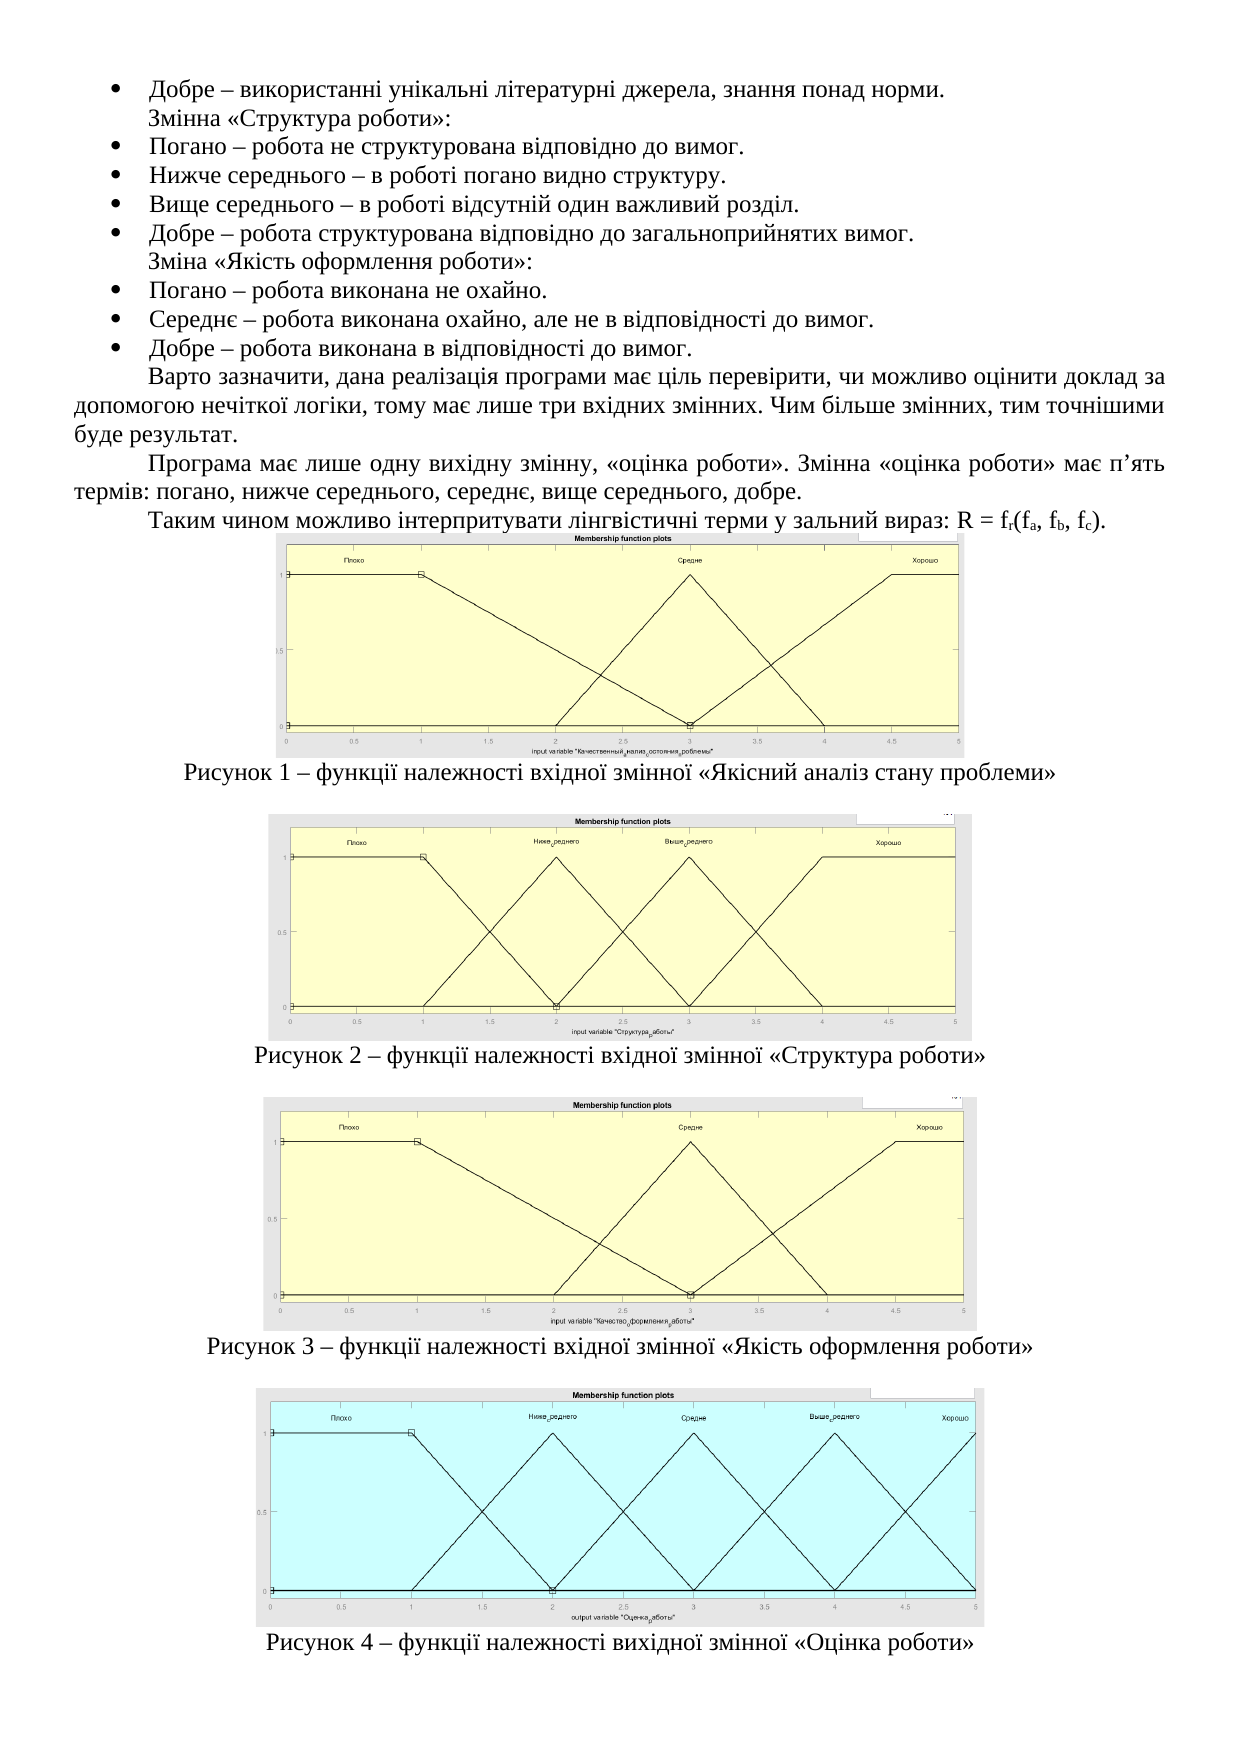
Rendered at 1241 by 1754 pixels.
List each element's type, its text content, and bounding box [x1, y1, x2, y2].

text Рисунок 3 – функції належності вхідної змінної «Якість оформлення роботи» [74, 1331, 1166, 1360]
text Рисунок 2 – функції належності вхідної змінної «Структура роботи» [74, 1040, 1166, 1069]
text Варто зазначити, дана реалізація програми має ціль перевірити, чи можливо оцінити доклад за допомогою нечіткої логіки, тому має лише три вхідних змінних. Чим більше змінних, тим точнішими буде результат. [74, 361, 1166, 448]
list Добре – робота структурована відповідно до загальноприйнятих вимог. [111, 218, 1166, 246]
picture [263, 1097, 977, 1331]
picture [275, 533, 965, 758]
list Погано – робота не структурована відповідно до вимог. [111, 131, 1166, 160]
picture [268, 814, 972, 1041]
list Середнє – робота виконана охайно, але не в відповідності до вимог. [111, 304, 1166, 333]
list Нижче середнього – в роботі погано видно структуру. [111, 160, 1166, 189]
list Погано – робота виконана не охайно. [111, 275, 1166, 304]
text Змінна «Структура роботи»: [148, 103, 1166, 131]
list Добре – використанні унікальні літературні джерела, знання понад норми. [111, 74, 1166, 103]
text Таким чином можливо інтерпритувати лінгвістичні терми у зальний вираз: R = fr(fa, fb, fc). [74, 505, 1166, 534]
text Рисунок 1 – функції належності вхідної змінної «Якісний аналіз стану проблеми» [74, 757, 1166, 786]
text Рисунок 4 – функції належності вихідної змінної «Оцінка роботи» [74, 1627, 1166, 1656]
picture [255, 1388, 985, 1627]
text Програма має лише одну вихідну змінну, «оцінка роботи». Змінна «оцінка роботи» має п’ять термів: погано, нижче середнього, середнє, вище середнього, добре. [74, 448, 1166, 505]
list Добре – робота виконана в відповідності до вимог. [111, 333, 1166, 361]
text Зміна «Якість оформлення роботи»: [148, 246, 1166, 275]
list Вище середнього – в роботі відсутній один важливий розділ. [111, 189, 1166, 218]
